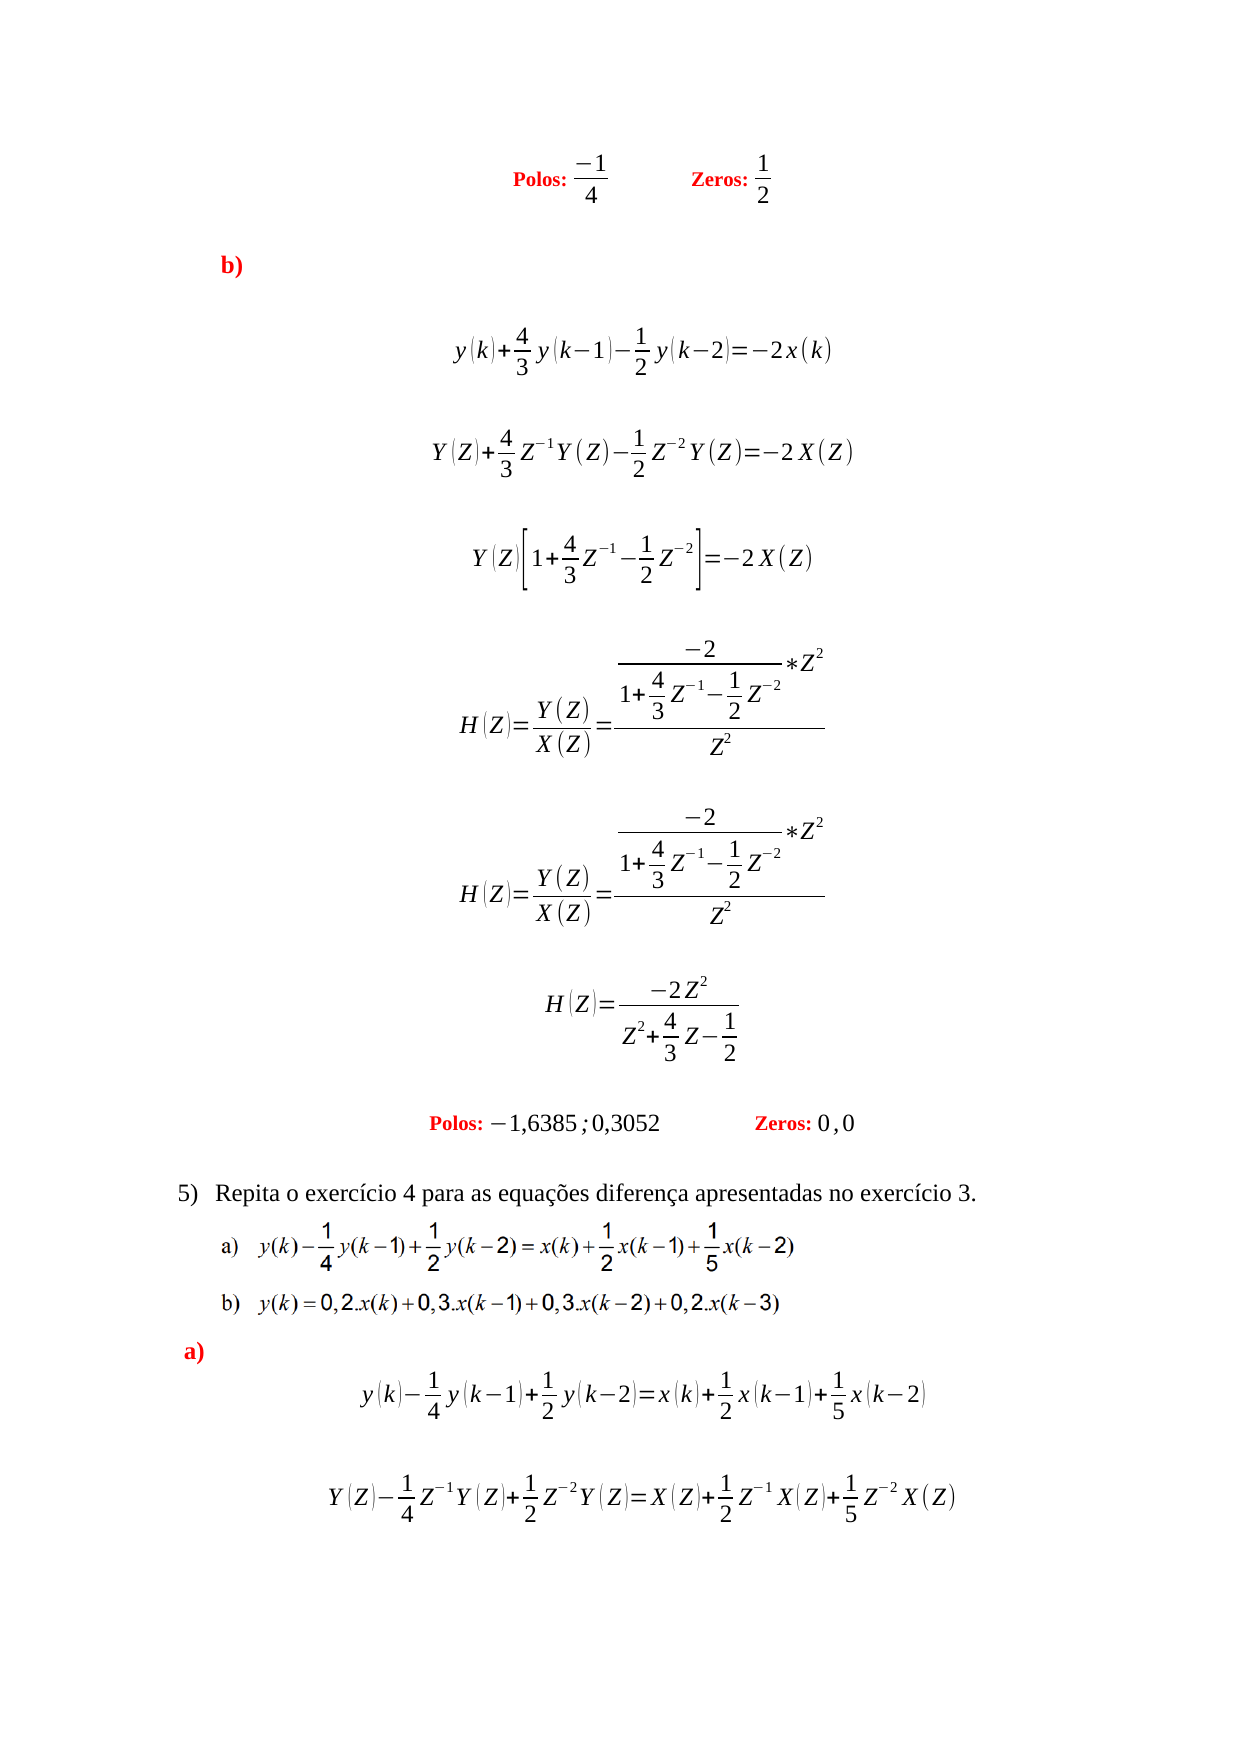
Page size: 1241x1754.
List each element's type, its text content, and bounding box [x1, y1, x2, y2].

text b) [221, 250, 1064, 279]
list Repita o exercício 4 para as equações diferença apresentadas no exercício 3. [177, 1178, 1064, 1207]
text Polos: Zeros: [221, 150, 1064, 209]
text a) [177, 1336, 1064, 1364]
picture [214, 1221, 795, 1322]
text Polos: Zeros: [221, 1109, 1064, 1137]
